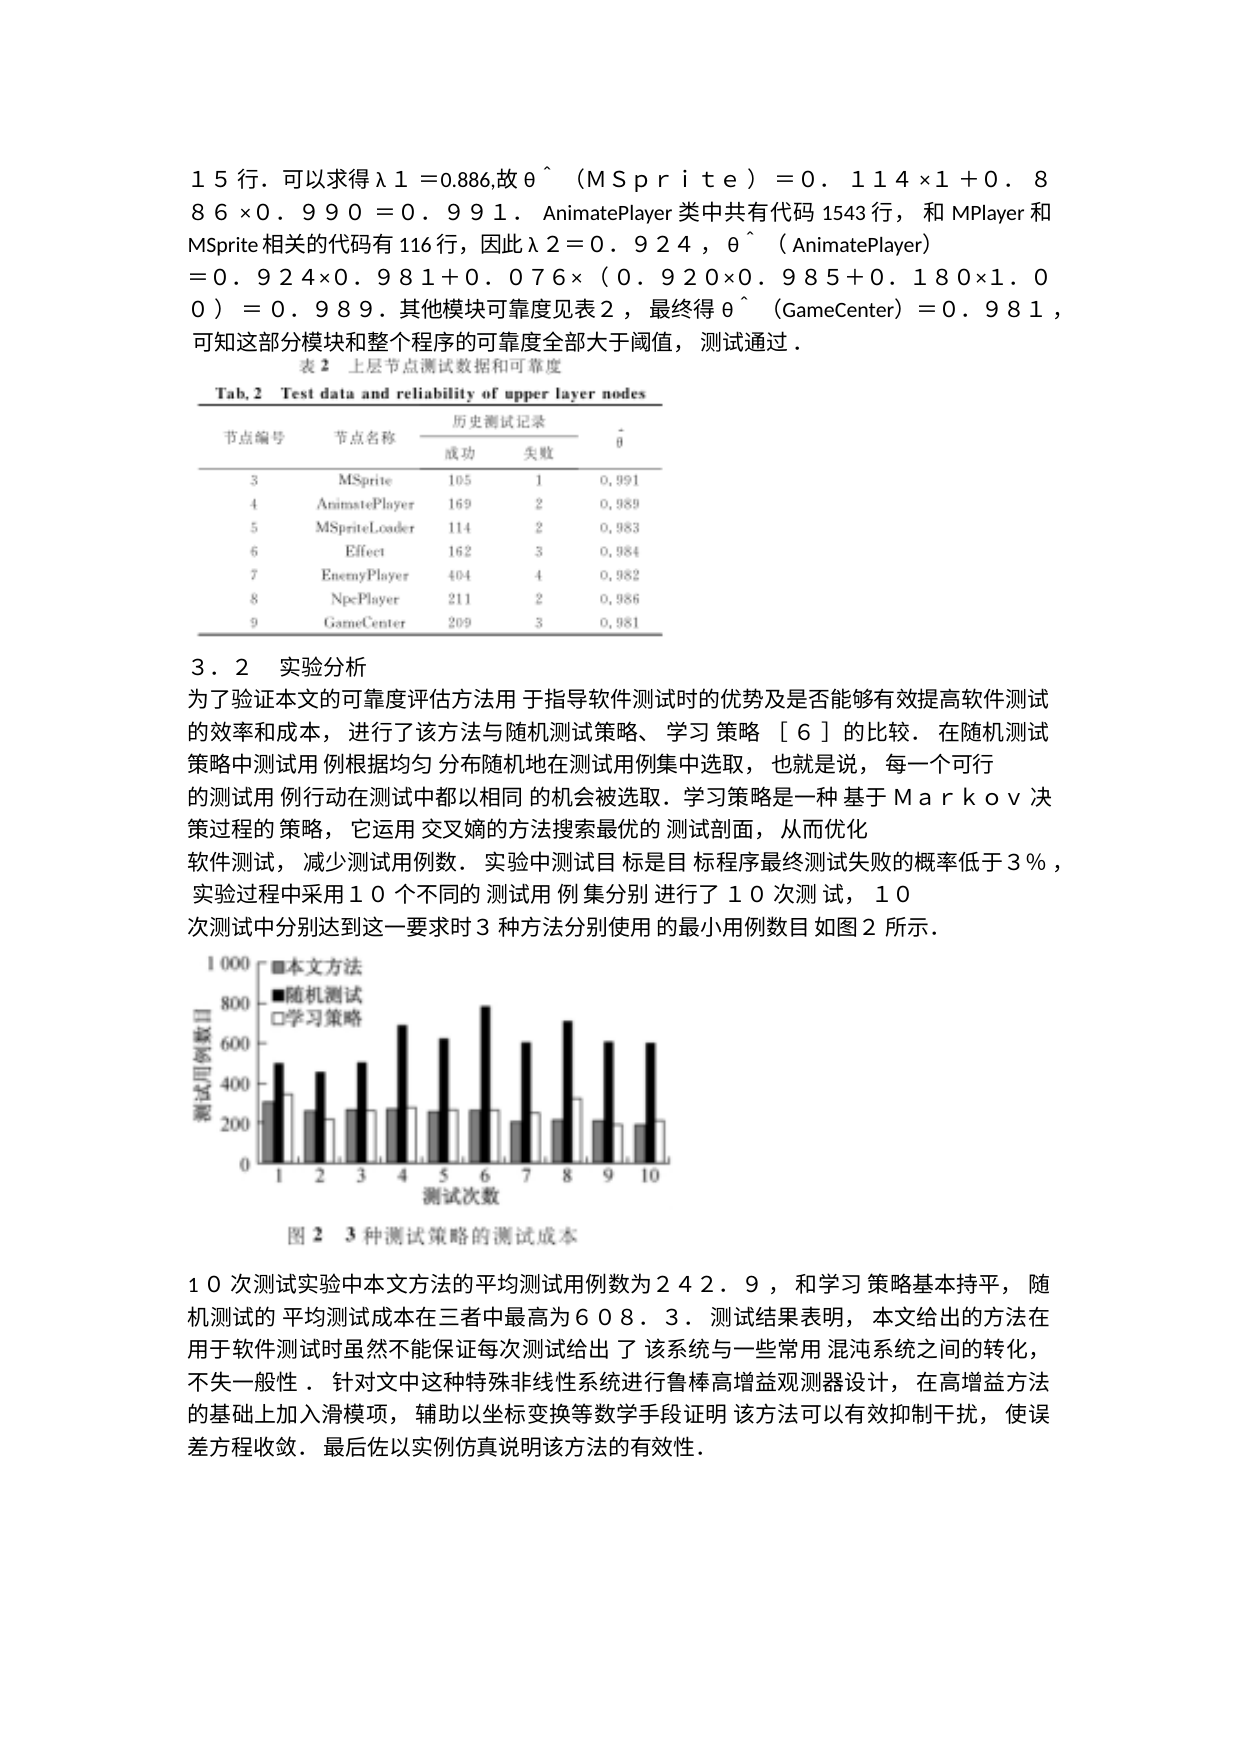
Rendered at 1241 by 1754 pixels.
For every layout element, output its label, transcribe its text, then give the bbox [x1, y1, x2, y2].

picture [187, 357, 700, 646]
text 的测试用 例行动在测试中都以相同 的机会被选取．学习策略是一种 基于 Ｍａｒｋｏｖ 决策过程的 策略， 它运用 交叉嫡的方法搜索最优的 测试剖面， 从而优化 [187, 779, 1053, 844]
text ３．２ 实验分析 [187, 649, 1053, 682]
text 次测试中分别达到这一要求时３ 种方法分别使用 的最小用例数目 如图２ 所示． [187, 909, 1053, 942]
text 软件测试， 减少测试用例数． 实验中测试目 标是目 标程序最终测试失败的概率低于３％ ， 实验过程中采用１０ 个不同的 测试用 例 集分别 进行了 １０ 次测 试， １０ [187, 844, 1053, 909]
text 为了验证本文的可靠度评估方法用 于指导软件测试时的优势及是否能够有效提高软件测试的效率和成本， 进行了该方法与随机测试策略、 学习 策略 ［ ６ ］的比较． 在随机测试策略中测试用 例根据均匀 分布随机地在测试用例集中选取， 也就是说， 每一个可行 [187, 682, 1053, 779]
text 1０ 次测试实验中本文方法的平均测试用例数为２４２．９ ， 和学习 策略基本持平， 随机测试的 平均测试成本在三者中最高为６０８．３． 测试结果表明， 本文给出的方法在用于软件测试时虽然不能保证每次测试给出 了 该系统与一些常用 混沌系统之间的转化， 不失一般性 ． 针对文中这种特殊非线性系统进行鲁棒高增益观测器设计， 在高增益方法的基础上加入滑模项， 辅助以坐标变换等数学手段证明 该方法可以有效抑制干扰， 使误差方程收敛． 最后佐以实例仿真说明该方法的有效性． [187, 1267, 1053, 1462]
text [187, 162, 1053, 259]
picture [187, 942, 694, 1248]
text ＝０．９２４×０．９８１＋０．０７６× （ ０．９２０×０．９８５＋０．１８０×１．００ ） ＝ ０．９８９．其他模块可靠度见表２ ， 最终得 θ＾ （GameCenter）＝０．９８１ ， 可知这部分模块和整个程序的可靠度全部大于阈值， 测试通过 ． [187, 259, 1053, 357]
